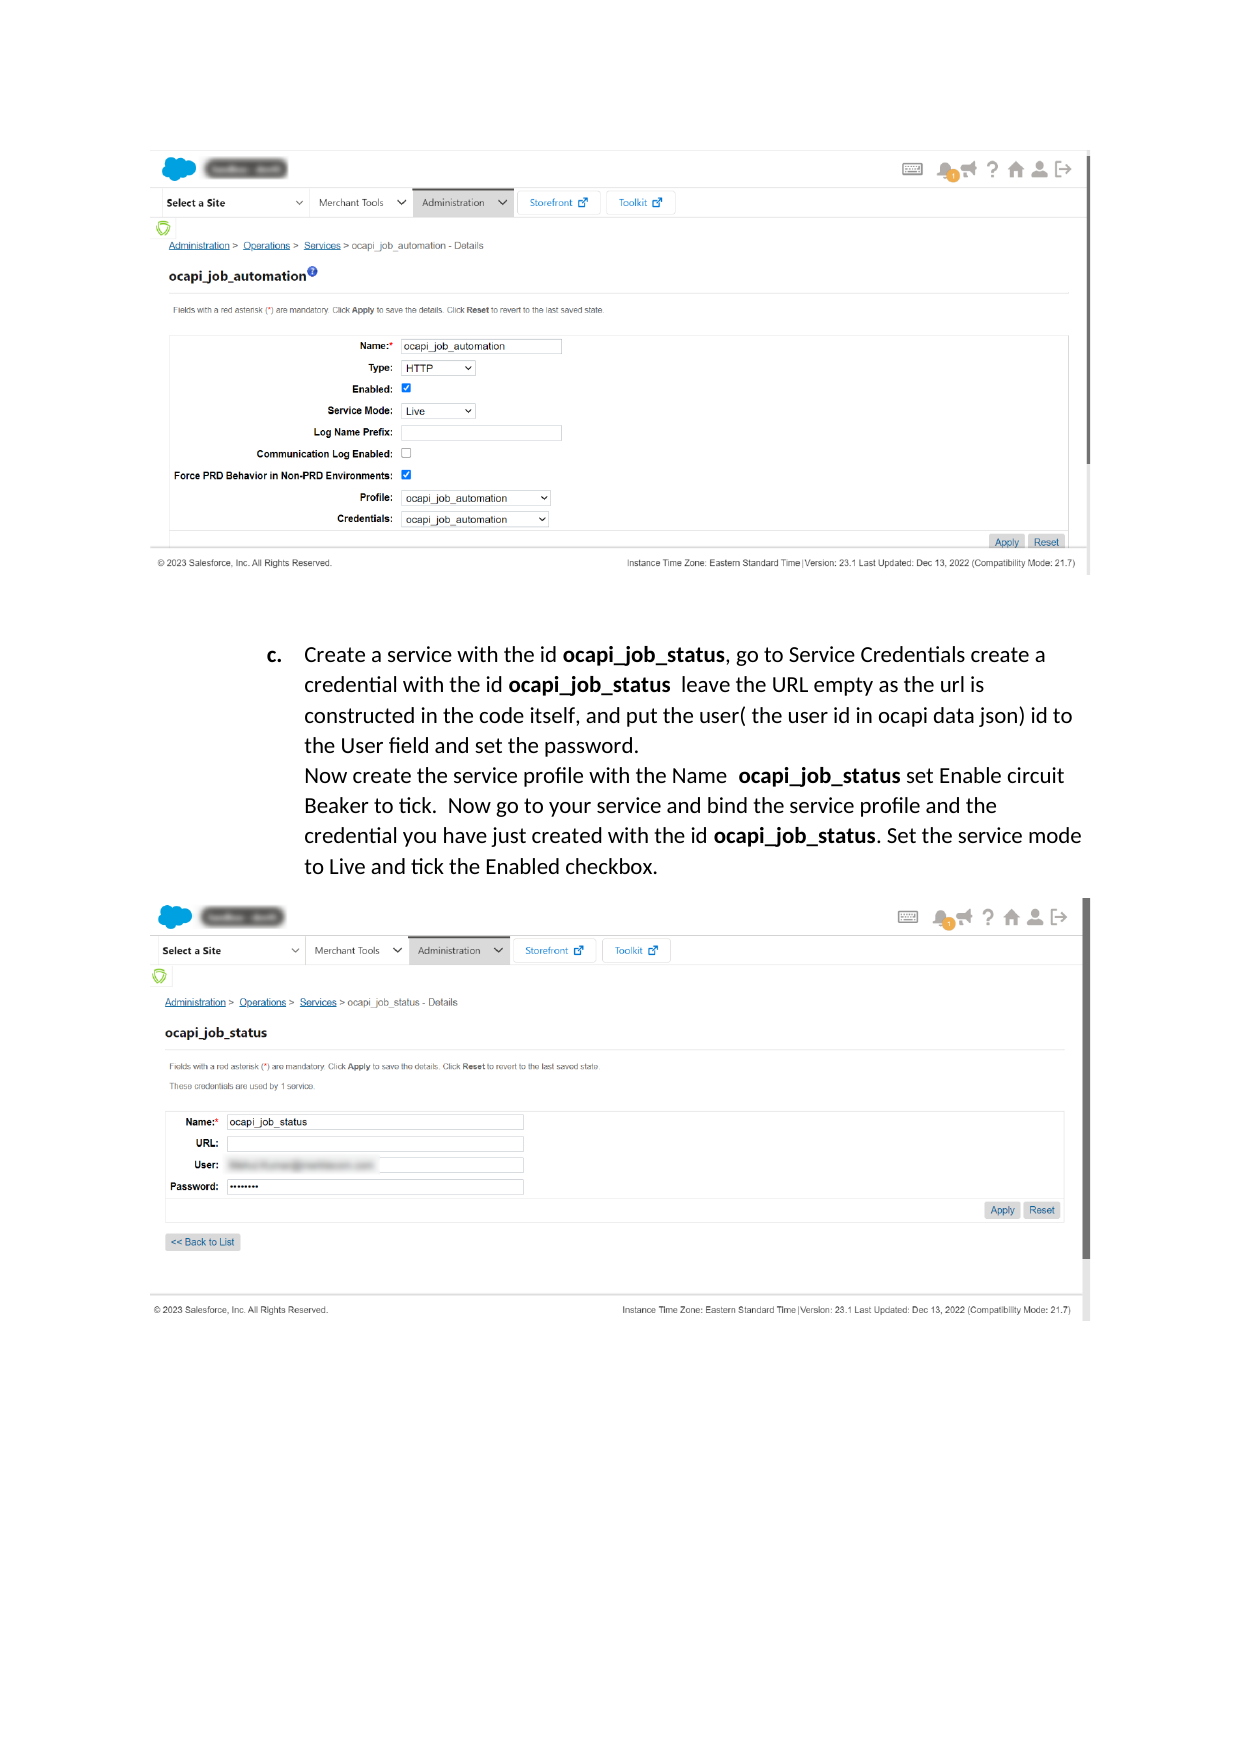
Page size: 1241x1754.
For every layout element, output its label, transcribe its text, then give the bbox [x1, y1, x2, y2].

list Now create the service profile with the Name ocapi_job_status set Enable circuit Beaker to tick. Now go to your service and bind the service profile and the credential you have just created with the id ocapi_job_status. Set the service mode to Live and tick the Enabled checkbox. [304, 761, 1090, 880]
list Create a service with the id ocapi_job_status, go to Service Credentials create a credential with the id ocapi_job_status leave the URL empty as the url is constructed in the code itself, and put the user( the user id in ocapi data json) id to the User field and set the password. [267, 640, 1090, 759]
picture [150, 898, 1091, 1321]
picture [150, 150, 1091, 575]
